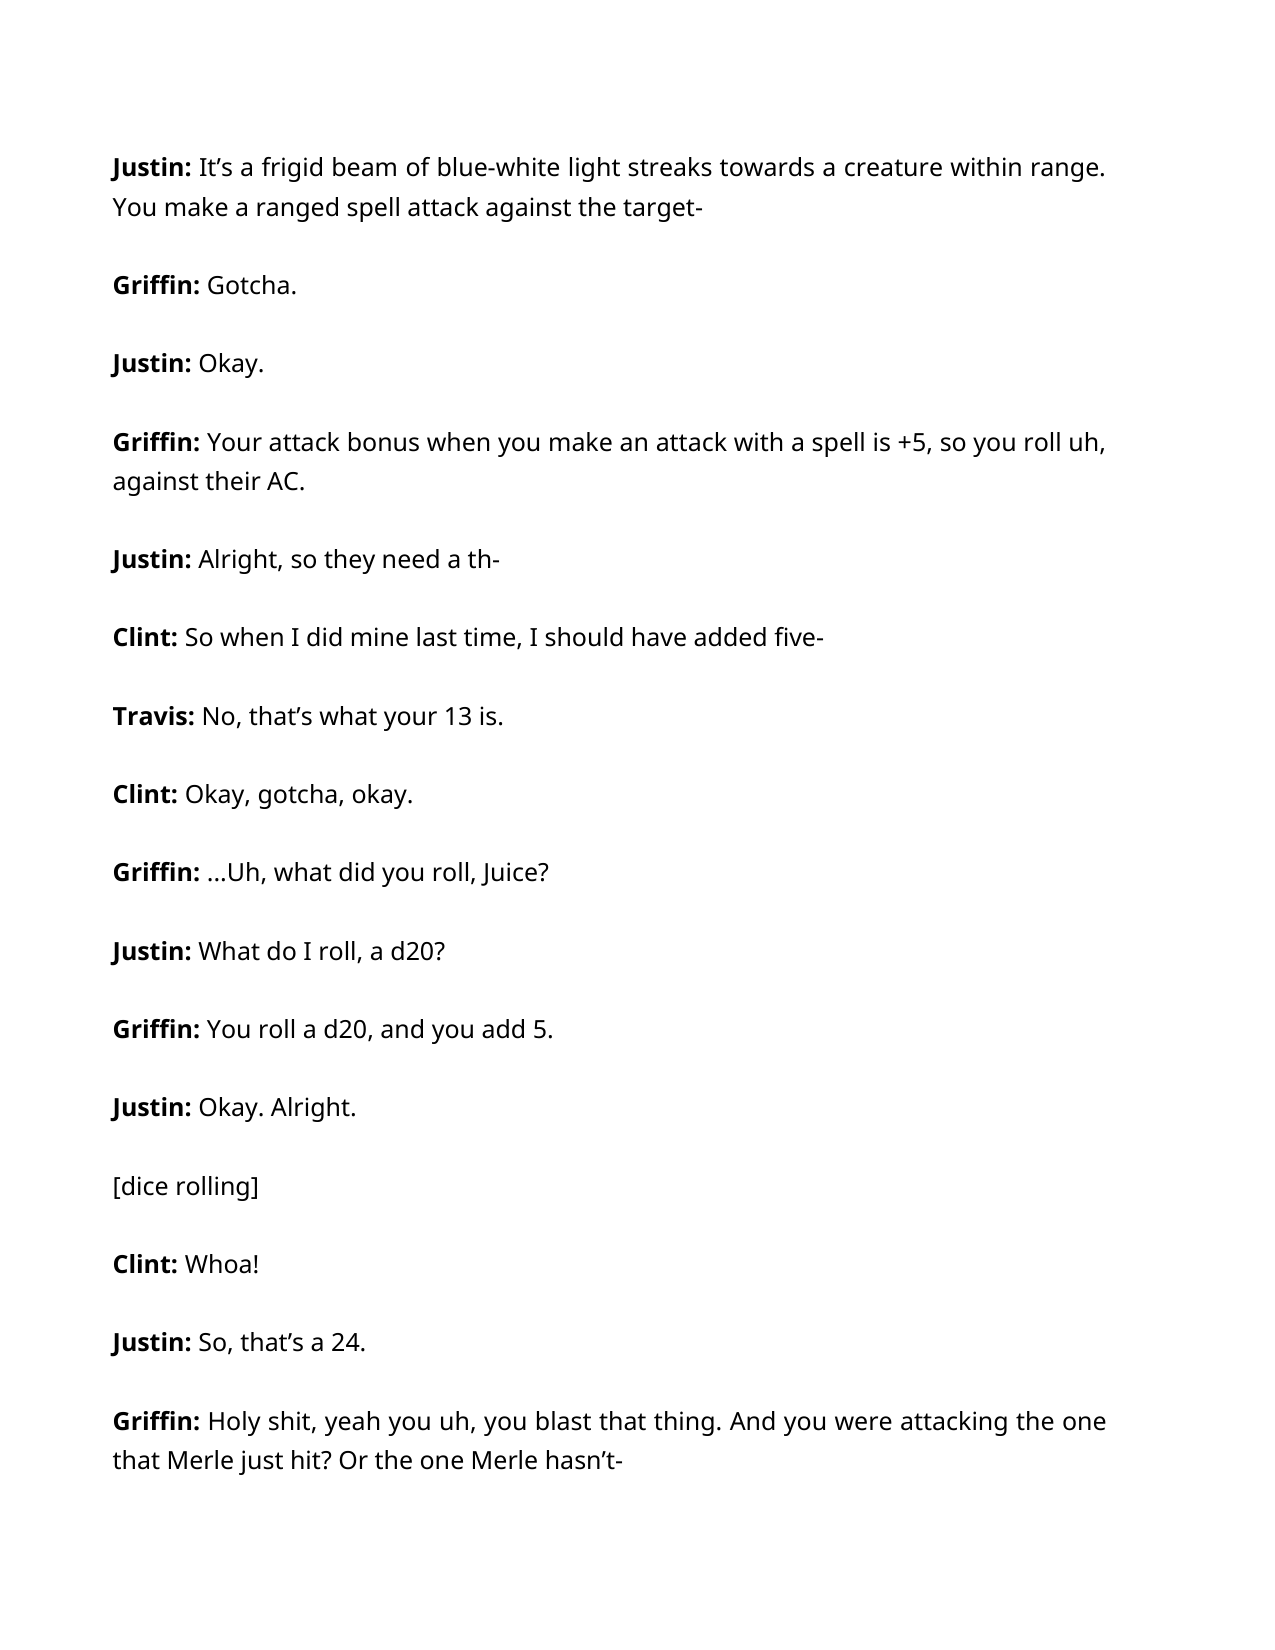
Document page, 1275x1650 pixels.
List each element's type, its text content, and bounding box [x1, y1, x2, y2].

text Clint: Whoa! [112, 1247, 1108, 1281]
text Justin: Okay. Alright. [112, 1090, 1108, 1124]
text Griffin: ...Uh, what did you roll, Juice? [112, 855, 1108, 889]
text Justin: It’s a frigid beam of blue-white light streaks towards a creature within range. You make a ranged spell attack against the target- [112, 150, 1108, 223]
text Griffin: Holy shit, yeah you uh, you blast that thing. And you were attacking the one that Merle just hit? Or the one Merle hasn’t- [112, 1403, 1108, 1477]
text Griffin: Your attack bonus when you make an attack with a spell is +5, so you roll uh, against their AC. [112, 424, 1108, 497]
text Clint: Okay, gotcha, okay. [112, 777, 1108, 811]
text [dice rolling] [112, 1168, 1108, 1202]
text Justin: So, that’s a 24. [112, 1325, 1108, 1359]
text Griffin: You roll a d20, and you add 5. [112, 1012, 1108, 1046]
text Justin: Okay. [112, 346, 1108, 380]
text Justin: Alright, so they need a th- [112, 542, 1108, 576]
text Travis: No, that’s what your 13 is. [112, 698, 1108, 732]
text Clint: So when I did mine last time, I should have added five- [112, 620, 1108, 654]
text Justin: What do I roll, a d20? [112, 933, 1108, 967]
text Griffin: Gotcha. [112, 267, 1108, 302]
